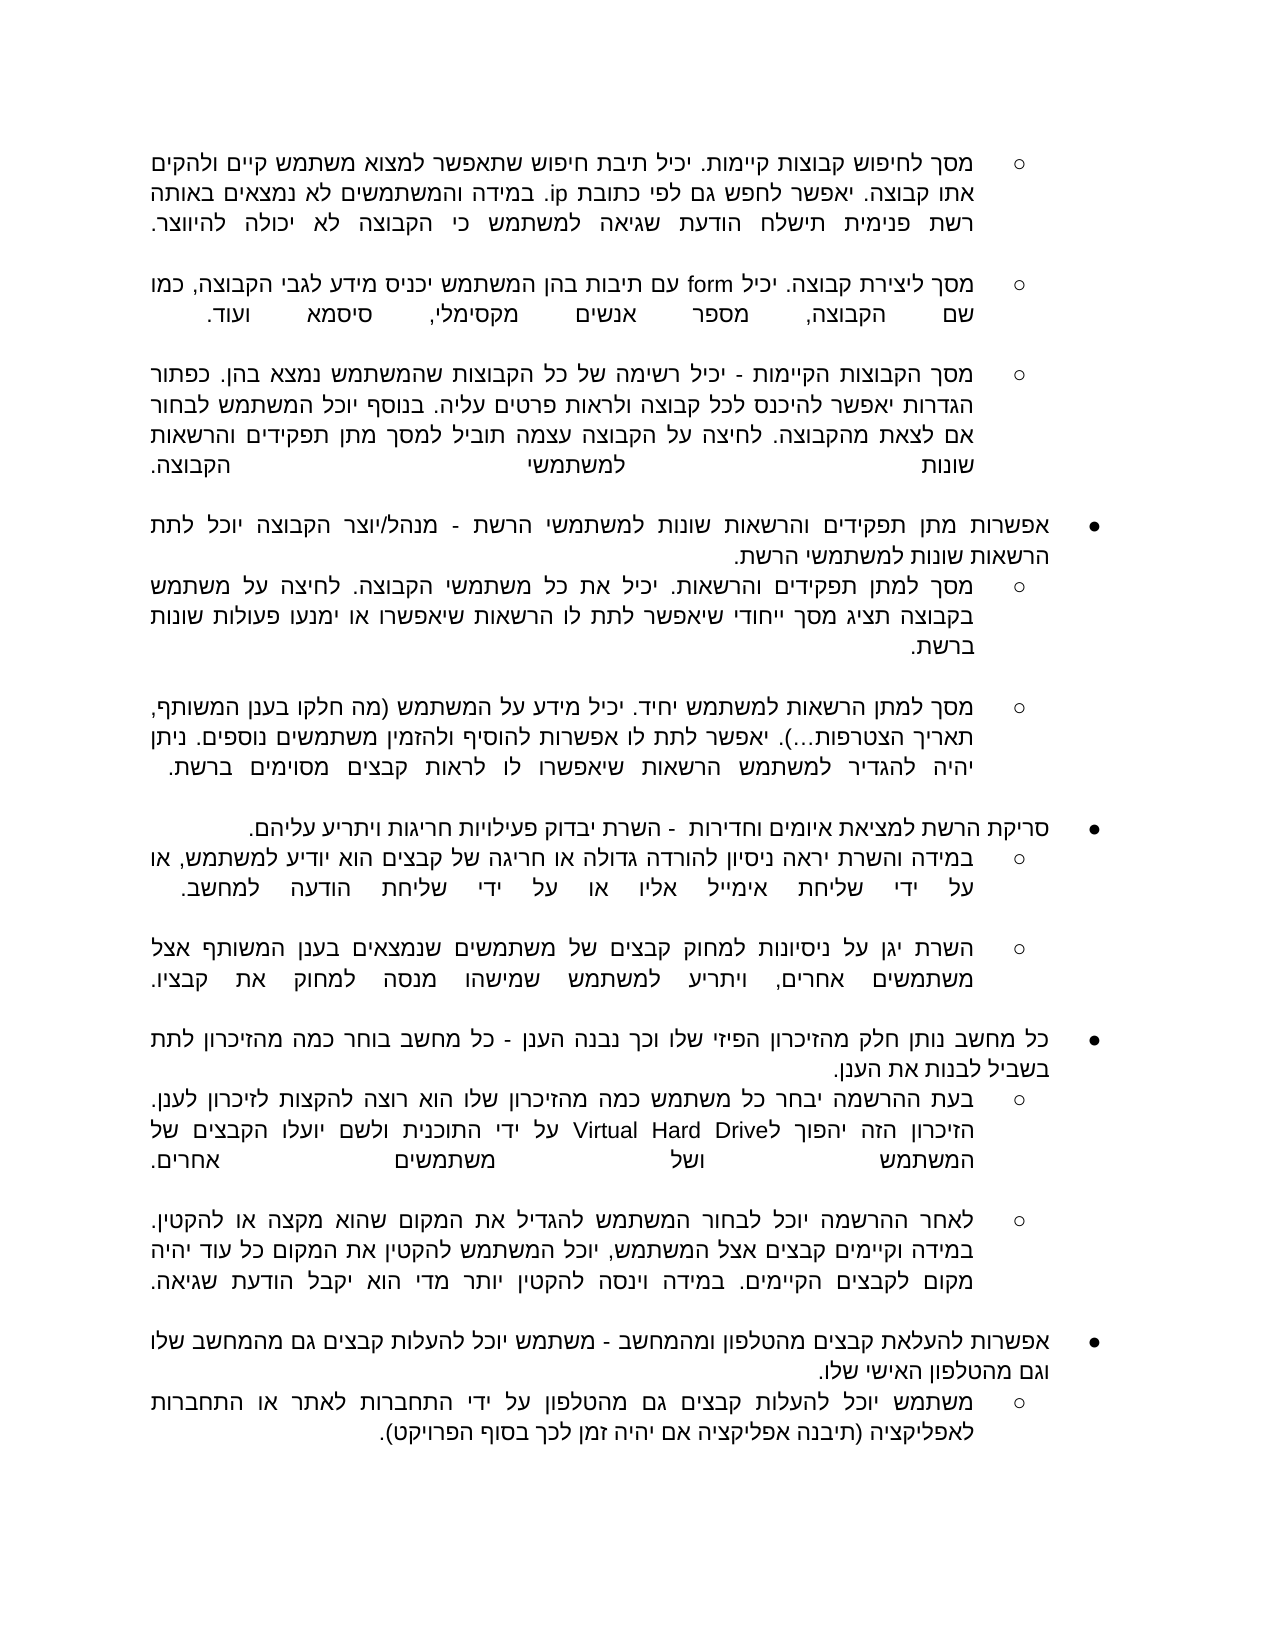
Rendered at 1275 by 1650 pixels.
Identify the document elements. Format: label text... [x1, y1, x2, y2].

list מסך הקבוצות הקיימות - יכיל רשימה של כל הקבוצות שהמשתמש נמצא בהן. כפתור הגדרות יאפשר להיכנס לכל קבוצה ולראות פרטים עליה. בנוסף יוכל המשתמש לבחור אם לצאת מהקבוצה. לחיצה על הקבוצה עצמה תוביל למסך מתן תפקידים והרשאות שונות למשתמשי הקבוצה. [150, 361, 1012, 509]
list במידה והשרת יראה ניסיון להורדה גדולה או חריגה של קבצים הוא יודיע למשתמש, או על ידי שליחת אימייל אליו או על ידי שליחת הודעה למחשב. [150, 845, 1012, 932]
list מסך למתן תפקידים והרשאות. יכיל את כל משתמשי הקבוצה. לחיצה על משתמש בקבוצה תציג מסך ייחודי שיאפשר לתת לו הרשאות שיאפשרו או ימנעו פעולות שונות ברשת. [150, 573, 1012, 690]
list מסך לחיפוש קבוצות קיימות. יכיל תיבת חיפוש שתאפשר למצוא משתמש קיים ולהקים אתו קבוצה. יאפשר לחפש גם לפי כתובת ip. במידה והמשתמשים לא נמצאים באותה רשת פנימית תישלח הודעת שגיאה למשתמש כי הקבוצה לא יכולה להיווצר. [150, 150, 1012, 267]
list מסך למתן הרשאות למשתמש יחיד. יכיל מידע על המשתמש (מה חלקו בענן המשותף, תאריך הצטרפות…). יאפשר לתת לו אפשרות להוסיף ולהזמין משתמשים נוספים. ניתן יהיה להגדיר למשתמש הרשאות שיאפשרו לו לראות קבצים מסוימים ברשת. [150, 694, 1012, 811]
list השרת יגן על ניסיונות למחוק קבצים של משתמשים שנמצאים בענן המשותף אצל משתמשים אחרים, ויתריע למשתמש שמישהו מנסה למחוק את קבציו. [150, 935, 1012, 1022]
list סריקת הרשת למציאת איומים וחדירות - השרת יבדוק פעילויות חריגות ויתריע עליהם. [150, 814, 1087, 841]
list כל מחשב נותן חלק מהזיכרון הפיזי שלו וכך נבנה הענן - כל מחשב בוחר כמה מהזיכרון לתת בשביל לבנות את הענן. [150, 1026, 1087, 1083]
list אפשרות מתן תפקידים והרשאות שונות למשתמשי הרשת - מנהל/יוצר הקבוצה יוכל לתת הרשאות שונות למשתמשי הרשת. [150, 512, 1087, 569]
list מסך ליצירת קבוצה. יכיל form עם תיבות בהן המשתמש יכניס מידע לגבי הקבוצה, כמו שם הקבוצה, מספר אנשים מקסימלי, סיסמא ועוד. [150, 271, 1012, 358]
list משתמש יוכל להעלות קבצים גם מהטלפון על ידי התחברות לאתר או התחברות לאפליקציה (תיבנה אפליקציה אם יהיה זמן לכך בסוף הפרויקט). [150, 1388, 1012, 1445]
list בעת ההרשמה יבחר כל משתמש כמה מהזיכרון שלו הוא רוצה להקצות לזיכרון לענן. הזיכרון הזה יהפוך לVirtual Hard Drive על ידי התוכנית ולשם יועלו הקבצים של המשתמש ושל משתמשים אחרים. [150, 1086, 1012, 1203]
list אפשרות להעלאת קבצים מהטלפון ומהמחשב - משתמש יוכל להעלות קבצים גם מהמחשב שלו וגם מהטלפון האישי שלו. [150, 1328, 1087, 1385]
list לאחר ההרשמה יוכל לבחור המשתמש להגדיל את המקום שהוא מקצה או להקטין. במידה וקיימים קבצים אצל המשתמש, יוכל המשתמש להקטין את המקום כל עוד יהיה מקום לקבצים הקיימים. במידה וינסה להקטין יותר מדי הוא יקבל הודעת שגיאה. [150, 1207, 1012, 1324]
